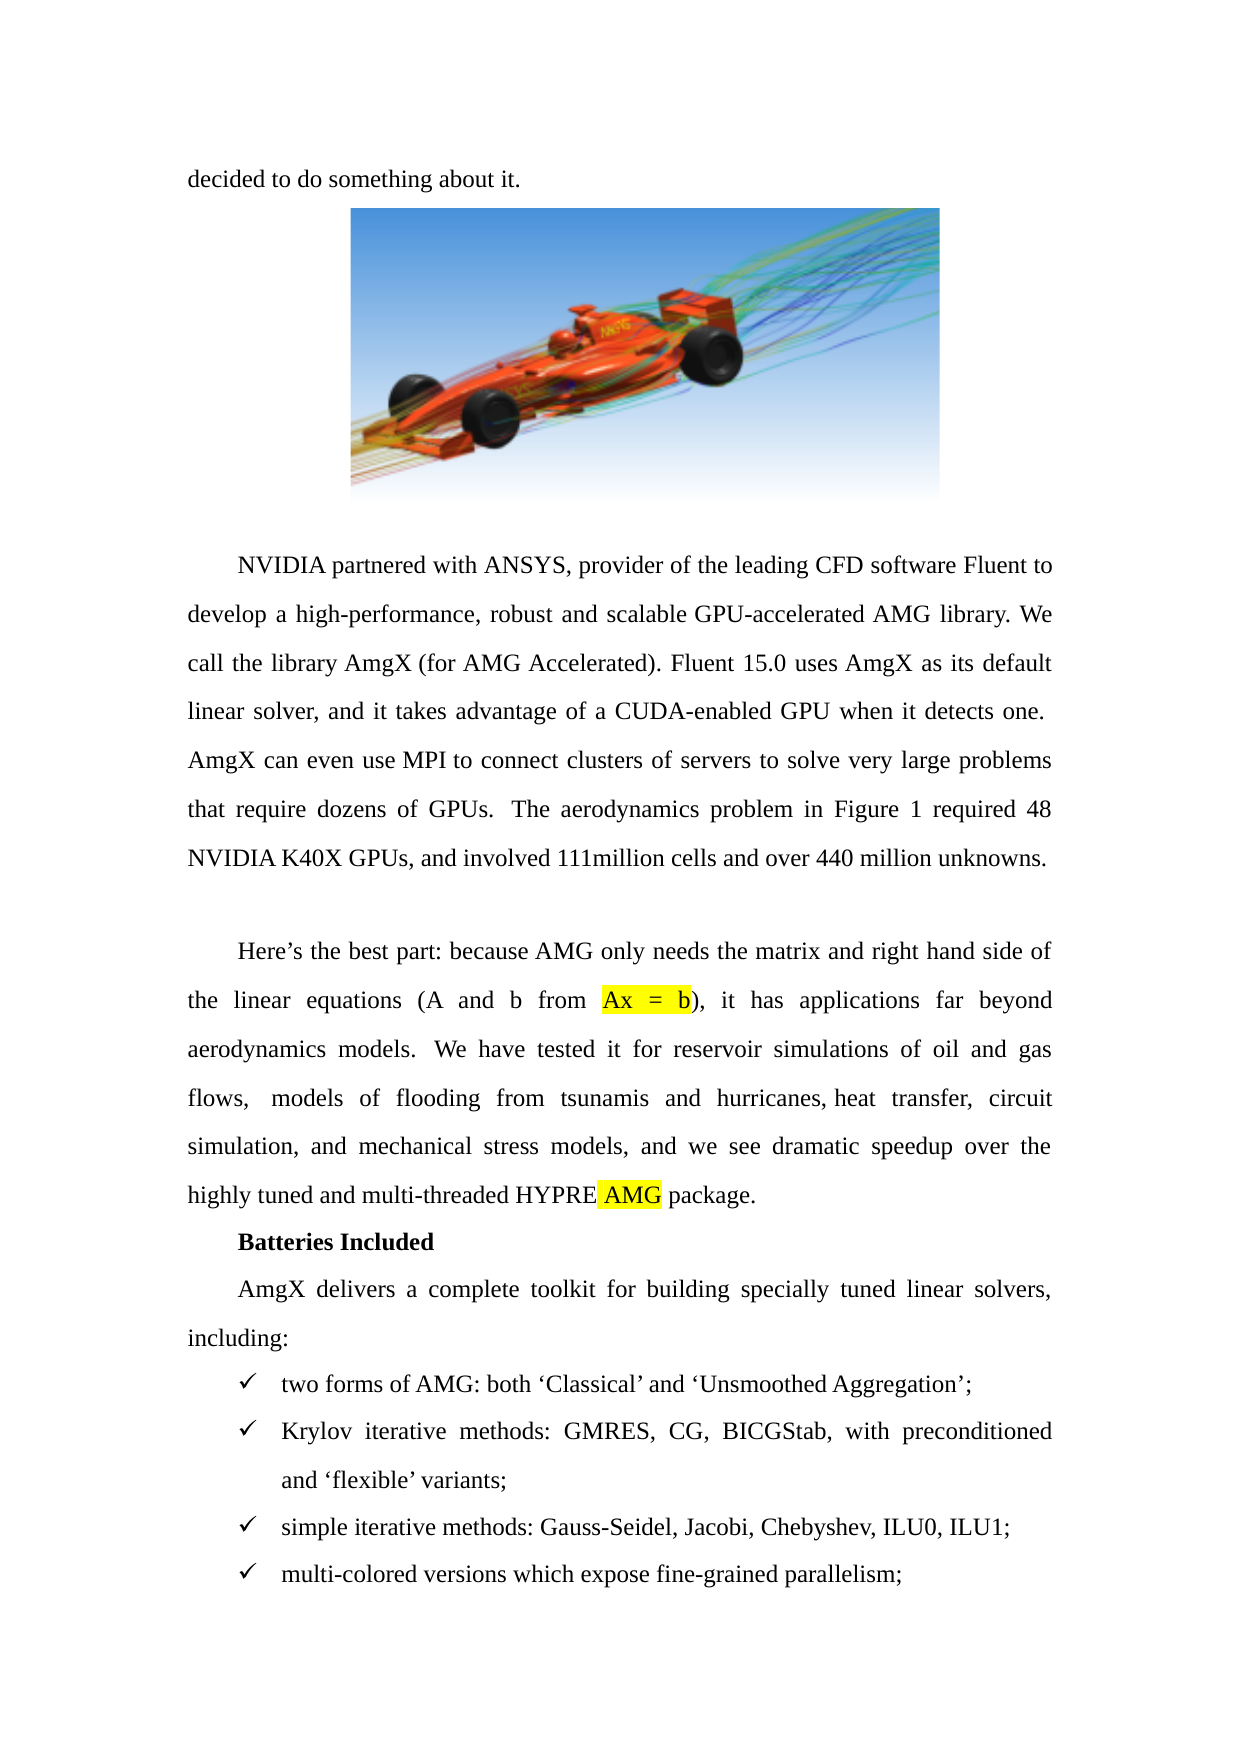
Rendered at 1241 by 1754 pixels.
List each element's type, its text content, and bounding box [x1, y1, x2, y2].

text AmgX delivers a complete toolkit for building specially tuned linear solvers, including: [187, 1272, 1053, 1353]
list simple iterative methods: Gauss-Seidel, Jacobi, Chebyshev, ILU0, ILU1; [237, 1510, 1053, 1543]
list multi-colored versions which expose fine-grained parallelism; [237, 1557, 1053, 1589]
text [187, 162, 1053, 194]
text Batteries Included [187, 1225, 1053, 1258]
text Here’s the best part: because AMG only needs the matrix and right hand side of the linear equations (A and b from Ax = b), it has applications far beyond aerodynamics models. We have tested it for reservoir simulations of oil and gas flows, models of flooding from tsunamis and hurricanes, heat transfer, circuit simulation, and mechanical stress models, and we see dramatic speedup over the highly tuned and multi-threaded HYPRE AMG package. [187, 998, 1053, 1211]
text Here’s the best part: because AMG only needs the matrix and right hand side of the linear equations (A and b from Ax = b), it has applications far beyond aerodynamics models. We have tested it for reservoir simulations of oil and gas flows, models of flooding from tsunamis and hurricanes, heat transfer, circuit simulation, and mechanical stress models, and we see dramatic speedup over the highly tuned and multi-threaded HYPRE AMG package. [187, 934, 1053, 997]
list Krylov iterative methods: GMRES, CG, BICGStab, with preconditioned and ‘flexible’ variants; [237, 1414, 1053, 1496]
text NVIDIA partnered with ANSYS, provider of the leading CFD software Fluent to develop a high-performance, robust and scalable GPU-accelerated AMG library. We call the library AmgX (for AMG Accelerated). Fluent 15.0 uses AmgX as its default linear solver, and it takes advantage of a CUDA-enabled GPU when it detects one. AmgX can even use MPI to connect clusters of servers to solve very large problems that require dozens of GPUs. The aerodynamics problem in Figure 1 required 48 NVIDIA K40X GPUs, and involved 111million cells and over 440 million unknowns. [187, 548, 1053, 873]
list two forms of AMG: both ‘Classical’ and ‘Unsmoothed Aggregation’; [237, 1368, 1053, 1400]
picture [350, 208, 940, 503]
